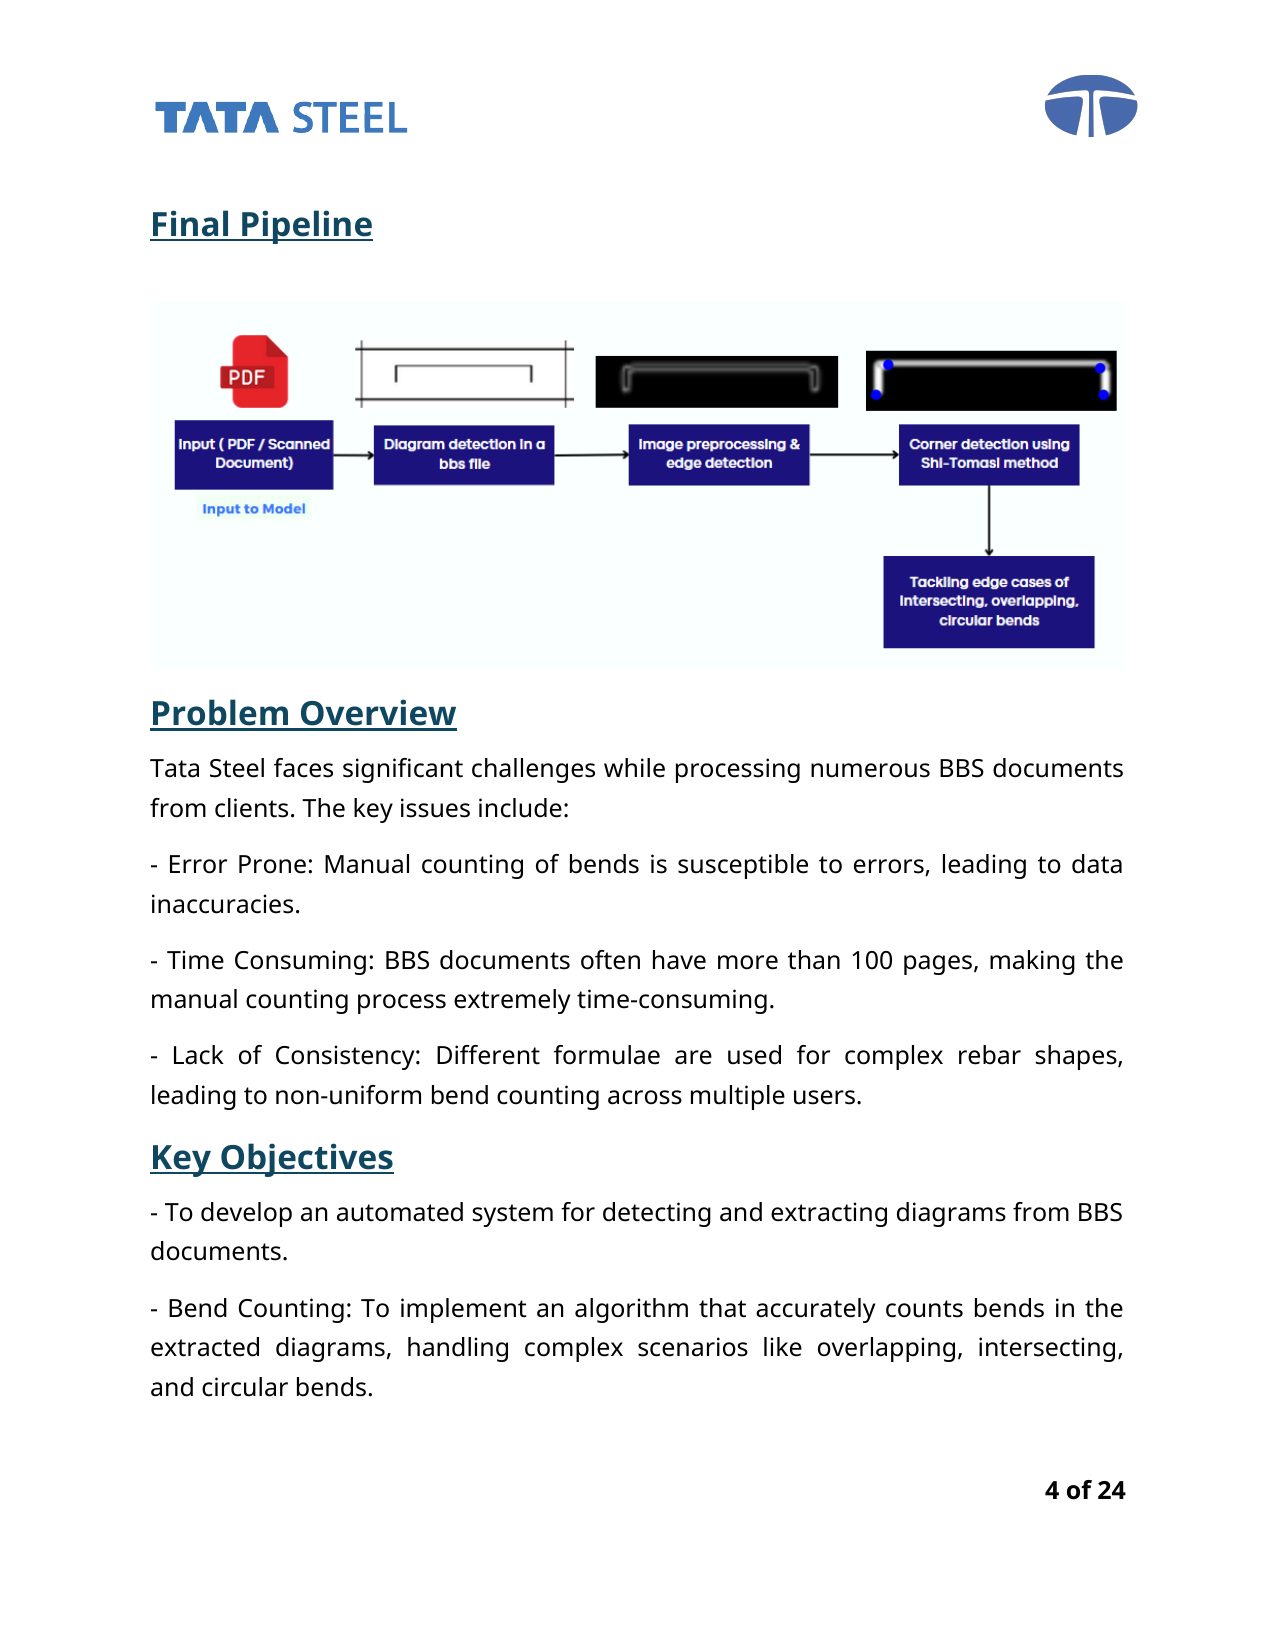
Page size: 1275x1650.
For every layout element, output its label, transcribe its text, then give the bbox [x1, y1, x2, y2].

text - Bend Counting: To implement an algorithm that accurately counts bends in the extracted diagrams, handling complex scenarios like overlapping, intersecting, and circular bends. [150, 1290, 1125, 1403]
subtitle Problem Overview [150, 690, 1125, 736]
picture [150, 75, 426, 167]
text - Error Prone: Manual counting of bends is susceptible to errors, leading to data inaccuracies. [150, 847, 1125, 920]
text Tata Steel faces significant challenges while processing numerous BBS documents from clients. The key issues include: [150, 751, 1125, 825]
text - To develop an automated system for detecting and extracting diagrams from BBS documents. [150, 1194, 1125, 1268]
text - Time Consuming: BBS documents often have more than 100 pages, making the manual counting process extremely time-consuming. [150, 942, 1125, 1016]
subtitle Key Objectives [150, 1134, 1125, 1179]
picture [1033, 75, 1142, 140]
subtitle Final Pipeline [150, 201, 1125, 246]
picture [150, 301, 1125, 669]
text - Lack of Consistency: Different formulae are used for complex rebar shapes, leading to non-uniform bend counting across multiple users. [150, 1038, 1125, 1112]
